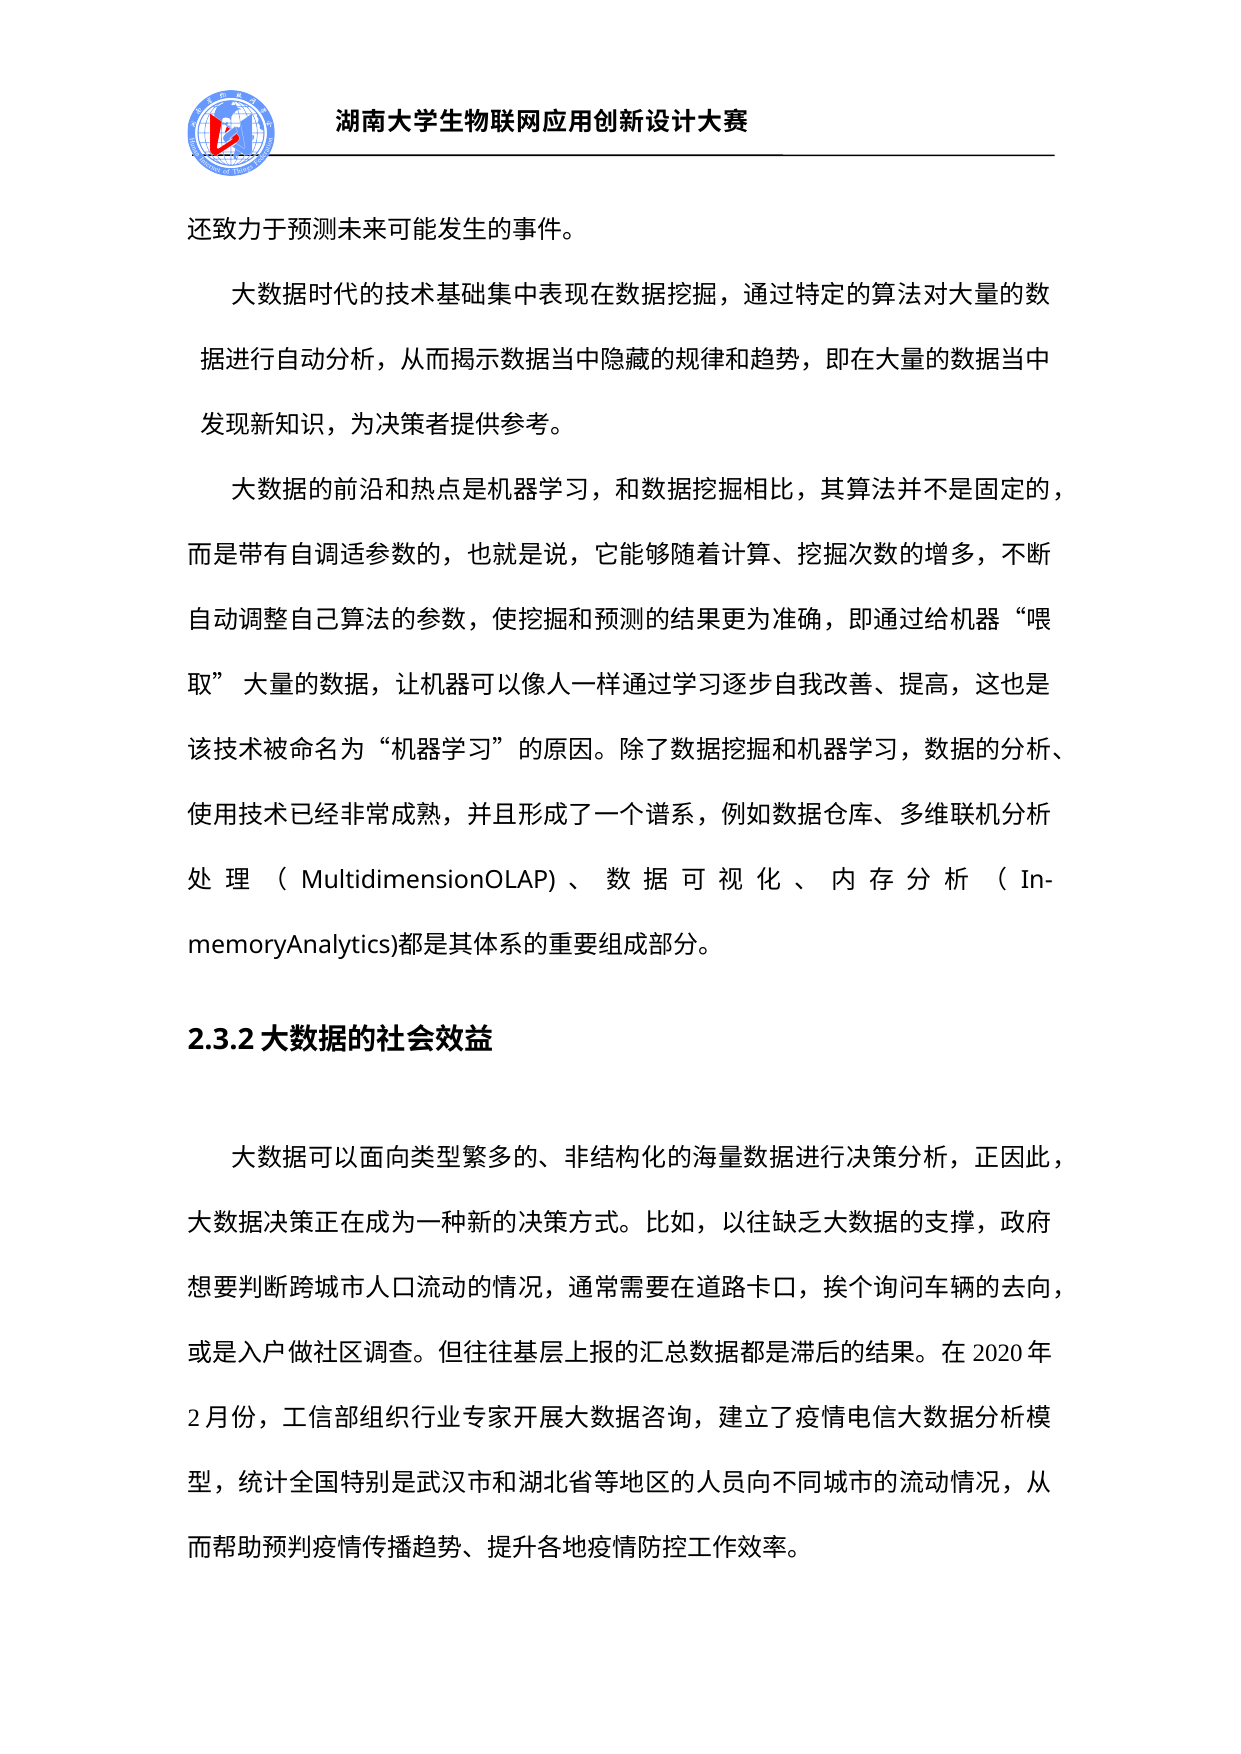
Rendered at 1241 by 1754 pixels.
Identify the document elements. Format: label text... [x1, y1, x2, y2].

picture [187, 90, 275, 176]
text 大数据的前沿和热点是机器学习，和数据挖掘相比，其算法并不是固定的，而是带有自调适参数的，也就是说，它能够随着计算、挖掘次数的增多，不断自动调整自己算法的参数，使挖掘和预测的结果更为准确，即通过给机器“喂取” 大量的数据，让机器可以像人一样通过学习逐步自我改善、提高，这也是该技术被命名为“机器学习”的原因。除了数据挖掘和机器学习，数据的分析、使用技术已经非常成熟，并且形成了一个谱系，例如数据仓库、多维联机分析处理（MultidimensionOLAP)、数据可视化、内存分析（In-memoryAnalytics)都是其体系的重要组成部分。 [187, 456, 1053, 976]
text 大数据时代的技术基础集中表现在数据挖掘，通过特定的算法对大量的数 据进行自动分析，从而揭示数据当中隐藏的规律和趋势，即在大量的数据当中 发现新知识，为决策者提供参考。 [200, 261, 1053, 456]
subtitle 2.3.2大数据的社会效益 [187, 1005, 1053, 1070]
text 大数据可以面向类型繁多的、非结构化的海量数据进行决策分析，正因此，大数据决策正在成为一种新的决策方式。比如，以往缺乏大数据的支撑，政府想要判断跨城市人口流动的情况，通常需要在道路卡口，挨个询问车辆的去向，或是入户做社区调查。但往往基层上报的汇总数据都是滞后的结果。在 2020年2月份，工信部组织行业专家开展大数据咨询，建立了疫情电信大数据分析模型，统计全国特别是武汉市和湖北省等地区的人员向不同城市的流动情况，从而帮助预判疫情传播趋势、提升各地疫情防控工作效率。 [187, 1123, 1053, 1578]
